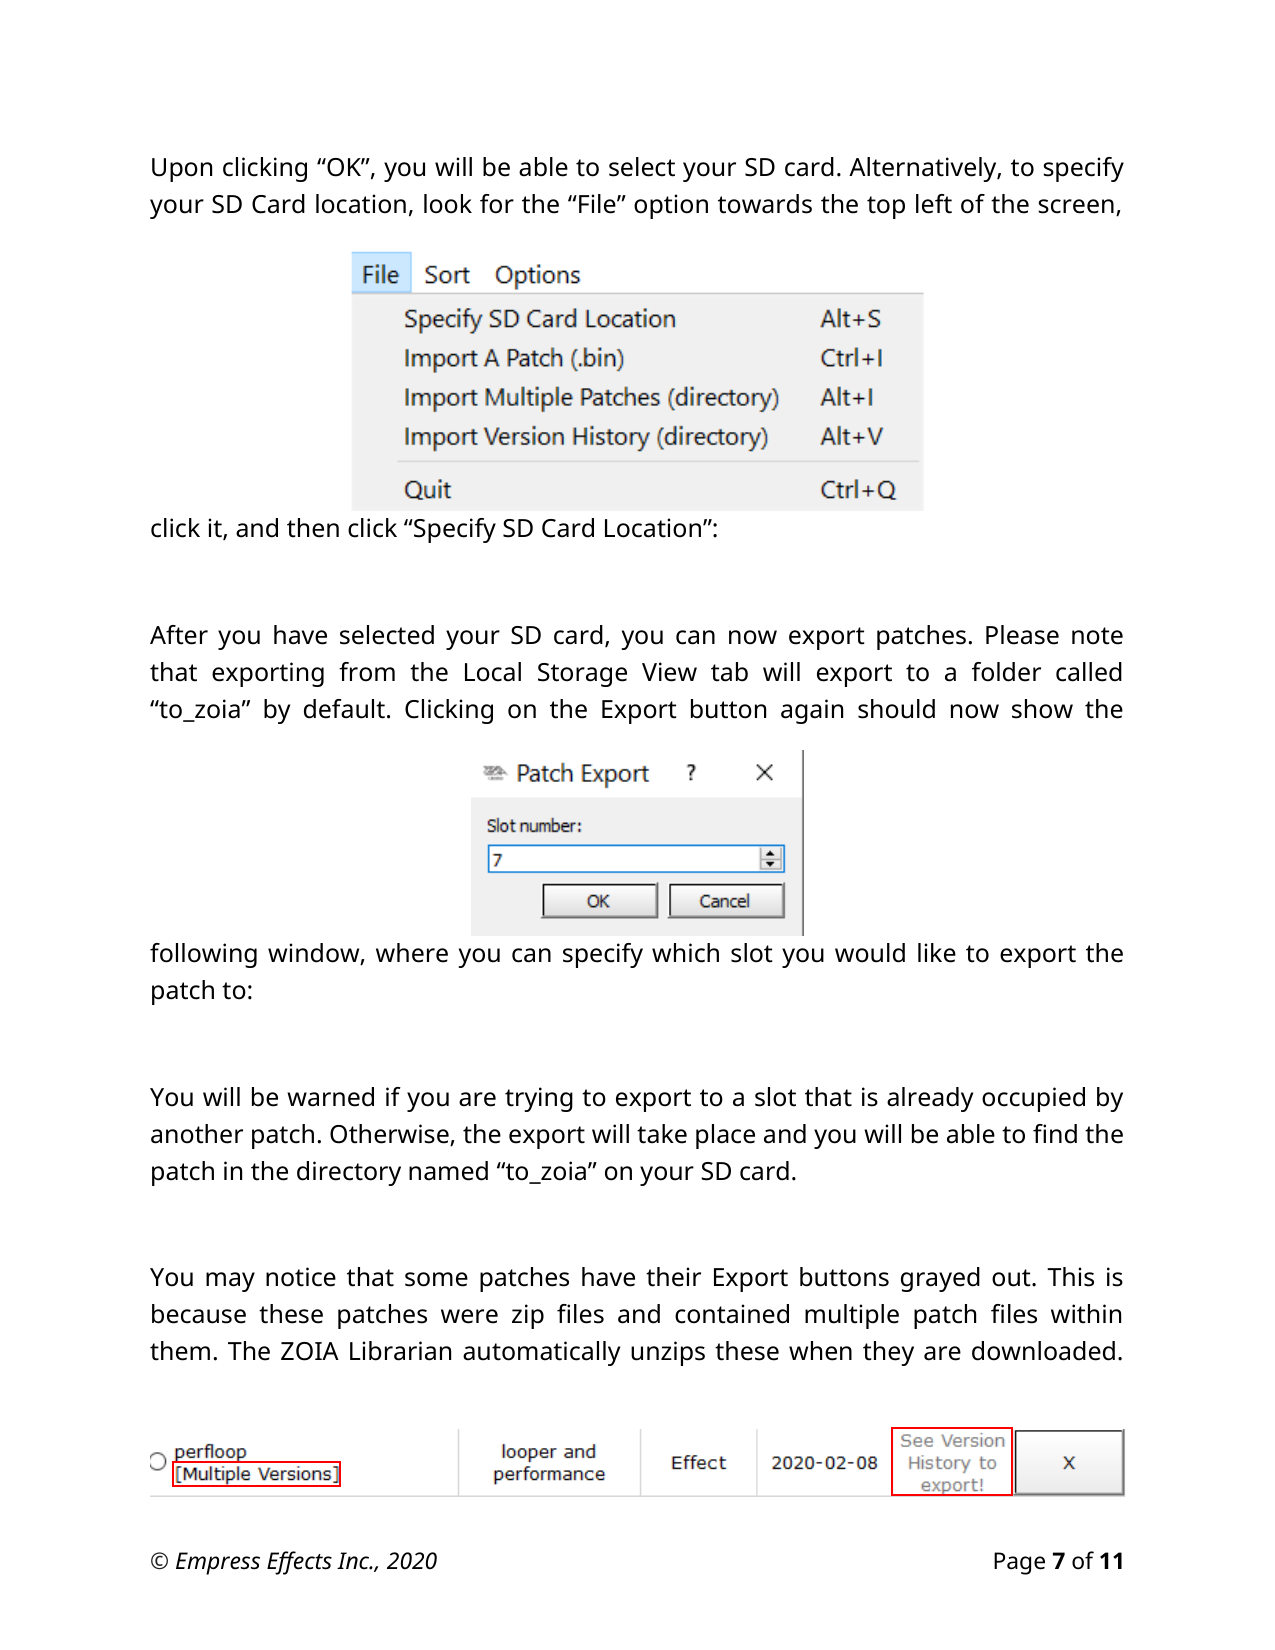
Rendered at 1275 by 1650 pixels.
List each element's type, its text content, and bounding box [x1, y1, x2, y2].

text You will be warned if you are trying to export to a slot that is already occupied by another patch. Otherwise, the export will take place and you will be able to find the patch in the directory named “to_zoia” on your SD card. [150, 1079, 1125, 1187]
picture [471, 750, 804, 936]
text After you have selected your SD card, you can now export patches. Please note that exporting from the Local Storage View tab will export to a folder called “to_zoia” by default. Clicking on the Export button again should now show the following window, where you can specify which slot you would like to export the patch to: [150, 618, 1125, 1007]
picture [150, 1429, 1125, 1497]
picture [893, 1429, 1011, 1494]
picture [351, 250, 924, 511]
